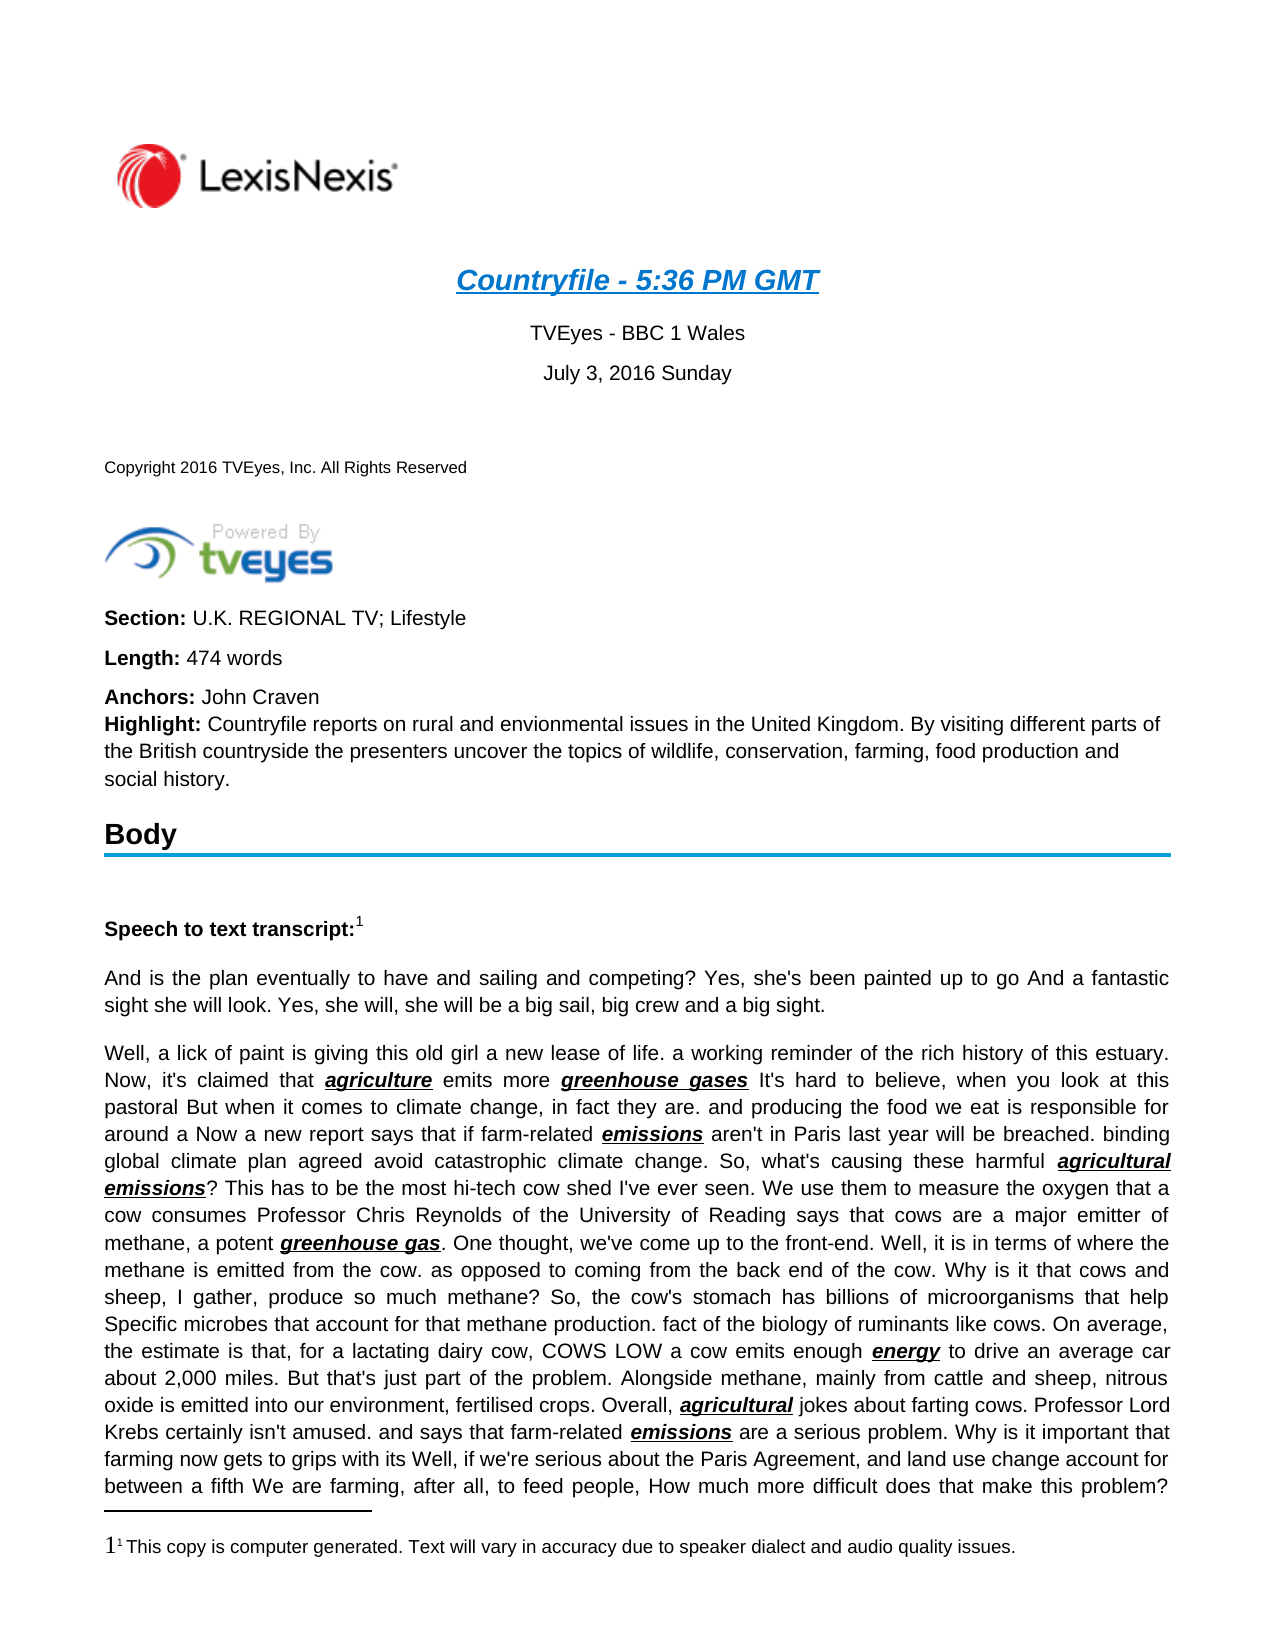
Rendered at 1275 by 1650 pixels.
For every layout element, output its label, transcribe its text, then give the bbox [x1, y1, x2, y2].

text Anchors: John Craven [104, 682, 1171, 709]
text Section: U.K. REGIONAL TV; Lifestyle [104, 603, 1171, 630]
text Highlight: Countryfile reports on rural and envionmental issues in the United Kingdom. By visiting different parts of the British countryside the presenters uncover the topics of wildlife, conservation, farming, food production and social history. [104, 709, 1171, 790]
text Speech to text transcript:1 [104, 913, 1171, 942]
picture [104, 518, 339, 591]
text Body [104, 815, 1171, 851]
picture [104, 144, 412, 208]
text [104, 1038, 1171, 1498]
text And is the plan eventually to have and sailing and competing? Yes, she's been painted up to go And a fantastic sight she will look. Yes, she will, she will be a big sail, big crew and a big sight. [104, 963, 1171, 1017]
text Length: 474 words [104, 642, 1171, 669]
text Copyright 2016 TVEyes, Inc. All Rights Reserved [104, 426, 1171, 477]
subtitle Countryfile - 5:36 PM GMT [104, 261, 1171, 297]
text TVEyes - BBC 1 Wales [104, 318, 1171, 345]
text July 3, 2016 Sunday [104, 357, 1171, 384]
